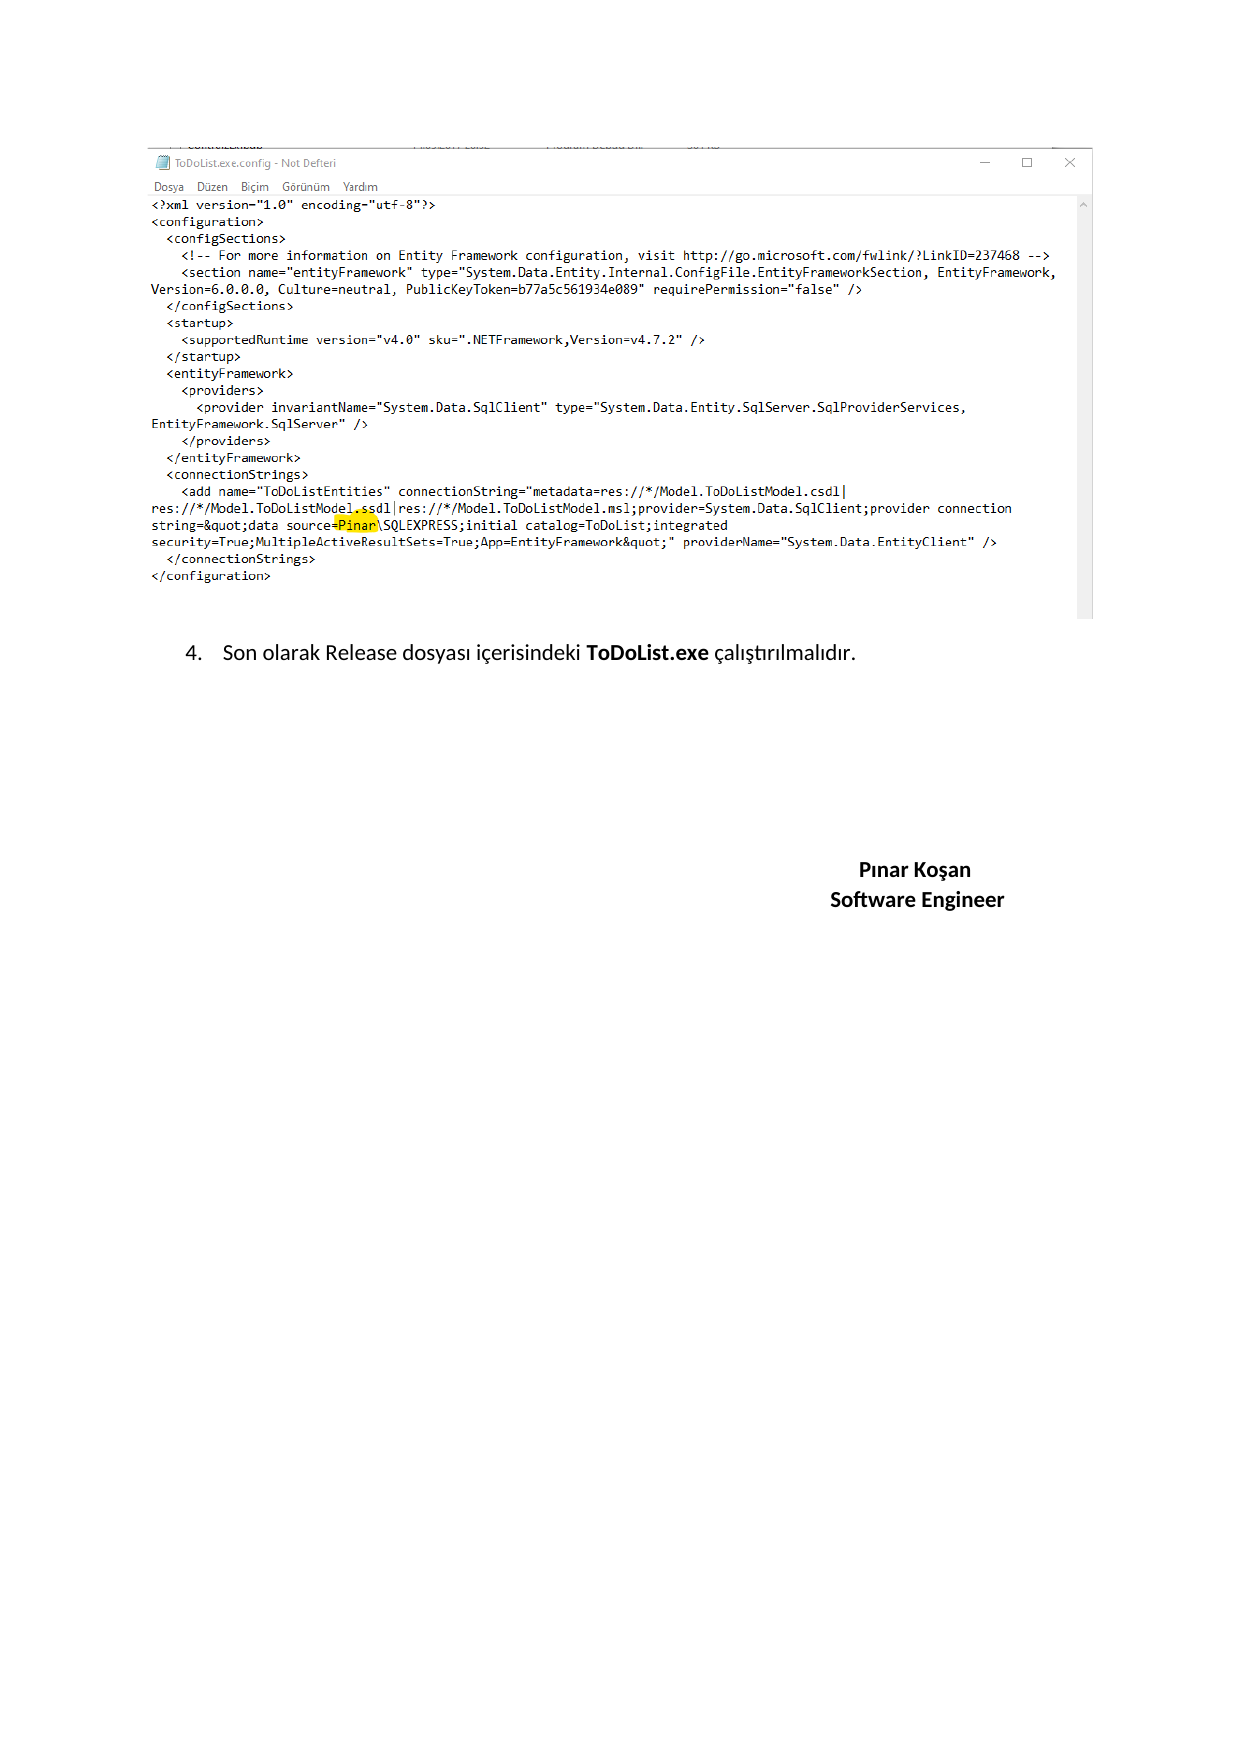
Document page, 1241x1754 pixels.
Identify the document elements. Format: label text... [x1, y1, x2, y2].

list Pınar Koşan [223, 855, 1093, 883]
list Son olarak Release dosyası içerisindeki ToDoList.exe çalıştırılmalıdır. [185, 638, 1093, 666]
picture [147, 147, 1093, 619]
list Software Engineer [223, 886, 1093, 913]
